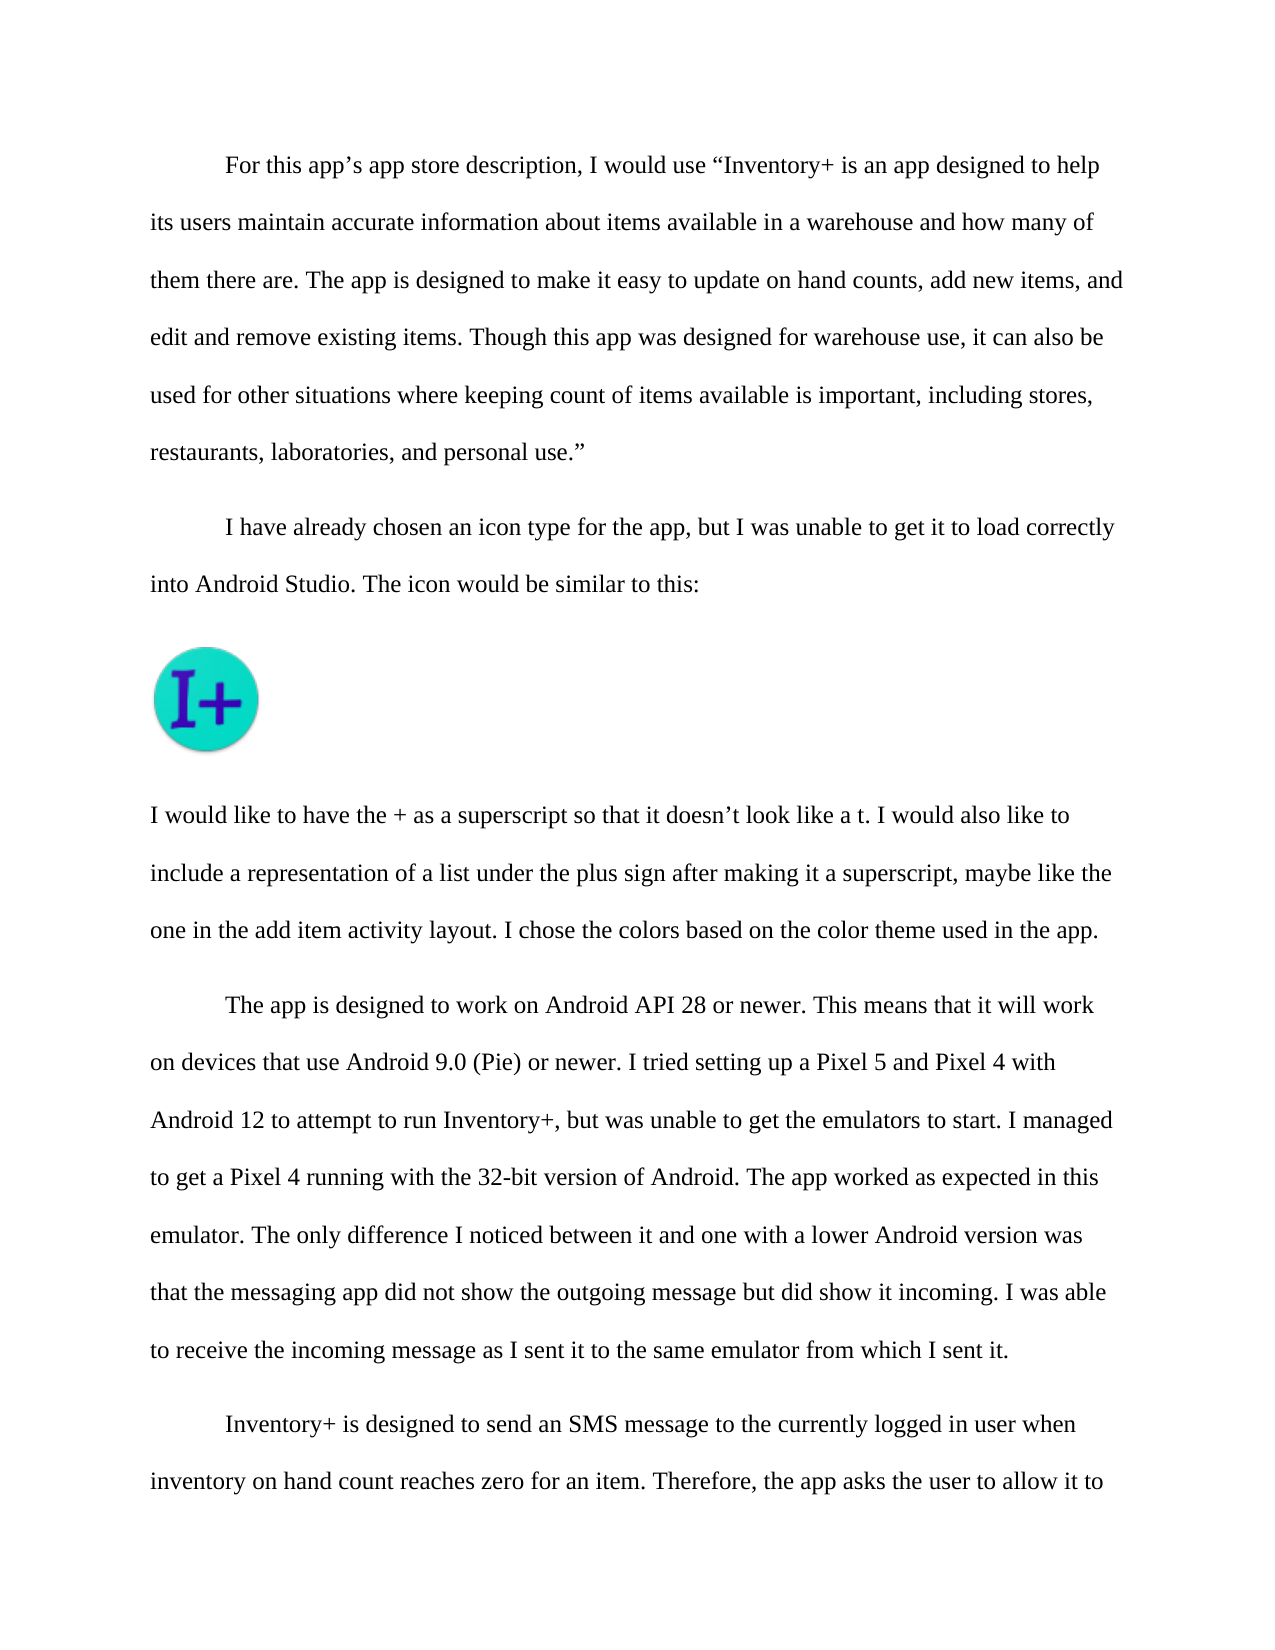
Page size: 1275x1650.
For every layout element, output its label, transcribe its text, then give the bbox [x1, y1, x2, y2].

picture [150, 643, 263, 756]
text The app is designed to work on Android API 28 or newer. This means that it will work on devices that use Android 9.0 (Pie) or newer. I tried setting up a Pixel 5 and Pixel 4 with Android 12 to attempt to run Inventory+, but was unable to get the emulators to start. I managed to get a Pixel 4 running with the 32-bit version of Android. The app worked as expected in this emulator. The only difference I noticed between it and one with a lower Android version was that the messaging app did not show the outgoing message but did show it incoming. I was able to receive the incoming message as I sent it to the same emulator from which I sent it. [150, 990, 1125, 1363]
text For this app’s app store description, I would use “Inventory+ is an app designed to help its users maintain accurate information about items available in a warehouse and how many of them there are. The app is designed to make it easy to update on hand counts, add new items, and edit and remove existing items. Though this app was designed for warehouse use, it can also be used for other situations where keeping count of items available is important, including stores, restaurants, laboratories, and personal use.” [150, 150, 1125, 466]
text I would like to have the + as a superscript so that it doesn’t look like a t. I would also like to include a representation of a list under the plus sign after making it a superscript, maybe like the one in the add item activity layout. I chose the colors based on the color theme used in the app. [150, 801, 1125, 944]
text I have already chosen an icon type for the app, but I was unable to get it to load correctly into Android Studio. The icon would be similar to this: [150, 512, 1125, 598]
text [150, 1409, 1125, 1495]
